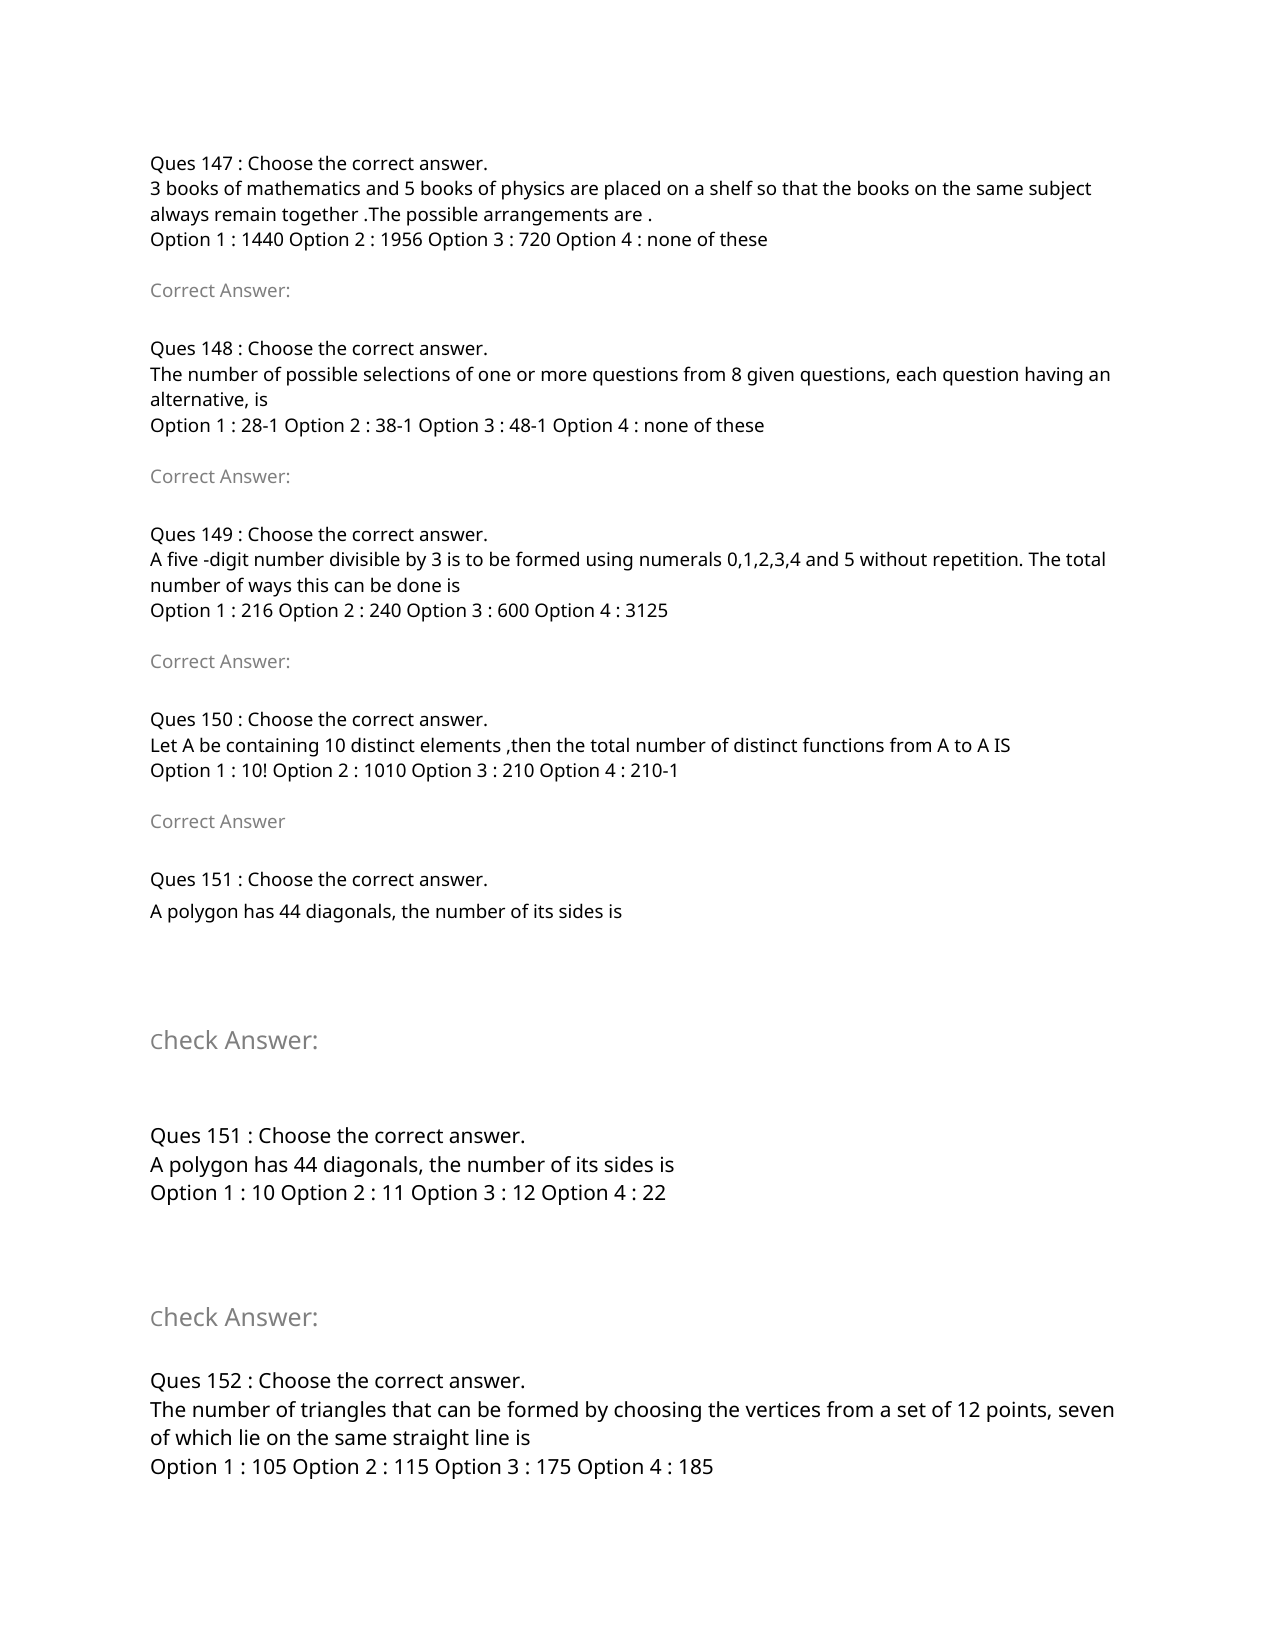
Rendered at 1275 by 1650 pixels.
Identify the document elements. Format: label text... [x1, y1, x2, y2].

text Ques 149 : Choose the correct answer. [150, 521, 1125, 547]
text Correct Answer [150, 783, 1125, 834]
text Check Answer: [150, 1272, 1125, 1334]
text Option 1 : 10 Option 2 : 11 Option 3 : 12 Option 4 : 22 [150, 1178, 1125, 1207]
text Correct Answer: [150, 623, 1125, 674]
text Let A be containing 10 distinct elements ,then the total number of distinct functions from A to A IS [150, 732, 1125, 758]
text Option 1 : 216 Option 2 : 240 Option 3 : 600 Option 4 : 3125 [150, 598, 1125, 623]
text Ques 147 : Choose the correct answer. [150, 150, 1125, 176]
text Correct Answer: [150, 252, 1125, 303]
text Ques 151 : Choose the correct answer. [150, 1122, 1125, 1150]
text 3 books of mathematics and 5 books of physics are placed on a shelf so that the books on the same subject always remain together .The possible arrangements are . [150, 176, 1125, 227]
text A five -digit number divisible by 3 is to be formed using numerals 0,1,2,3,4 and 5 without repetition. The total number of ways this can be done is [150, 547, 1125, 598]
text The number of triangles that can be formed by choosing the vertices from a set of 12 points, seven of which lie on the same straight line is [150, 1395, 1125, 1452]
text Option 1 : 1440 Option 2 : 1956 Option 3 : 720 Option 4 : none of these [150, 227, 1125, 252]
text Ques 151 : Choose the correct answer. [150, 867, 1125, 892]
text Ques 152 : Choose the correct answer. [150, 1367, 1125, 1395]
text A polygon has 44 diagonals, the number of its sides is [150, 1150, 1125, 1178]
text The number of possible selections of one or more questions from 8 given questions, each question having an alternative, is [150, 361, 1125, 412]
text A polygon has 44 diagonals, the number of its sides is [150, 892, 1125, 926]
text Option 1 : 10! Option 2 : 1010 Option 3 : 210 Option 4 : 210-1 [150, 758, 1125, 783]
text Option 1 : 28-1 Option 2 : 38-1 Option 3 : 48-1 Option 4 : none of these [150, 412, 1125, 438]
text Correct Answer: [150, 438, 1125, 489]
text Ques 150 : Choose the correct answer. [150, 707, 1125, 732]
text Check Answer: [150, 994, 1125, 1057]
text Ques 148 : Choose the correct answer. [150, 336, 1125, 361]
text Option 1 : 105 Option 2 : 115 Option 3 : 175 Option 4 : 185 [150, 1452, 1125, 1480]
